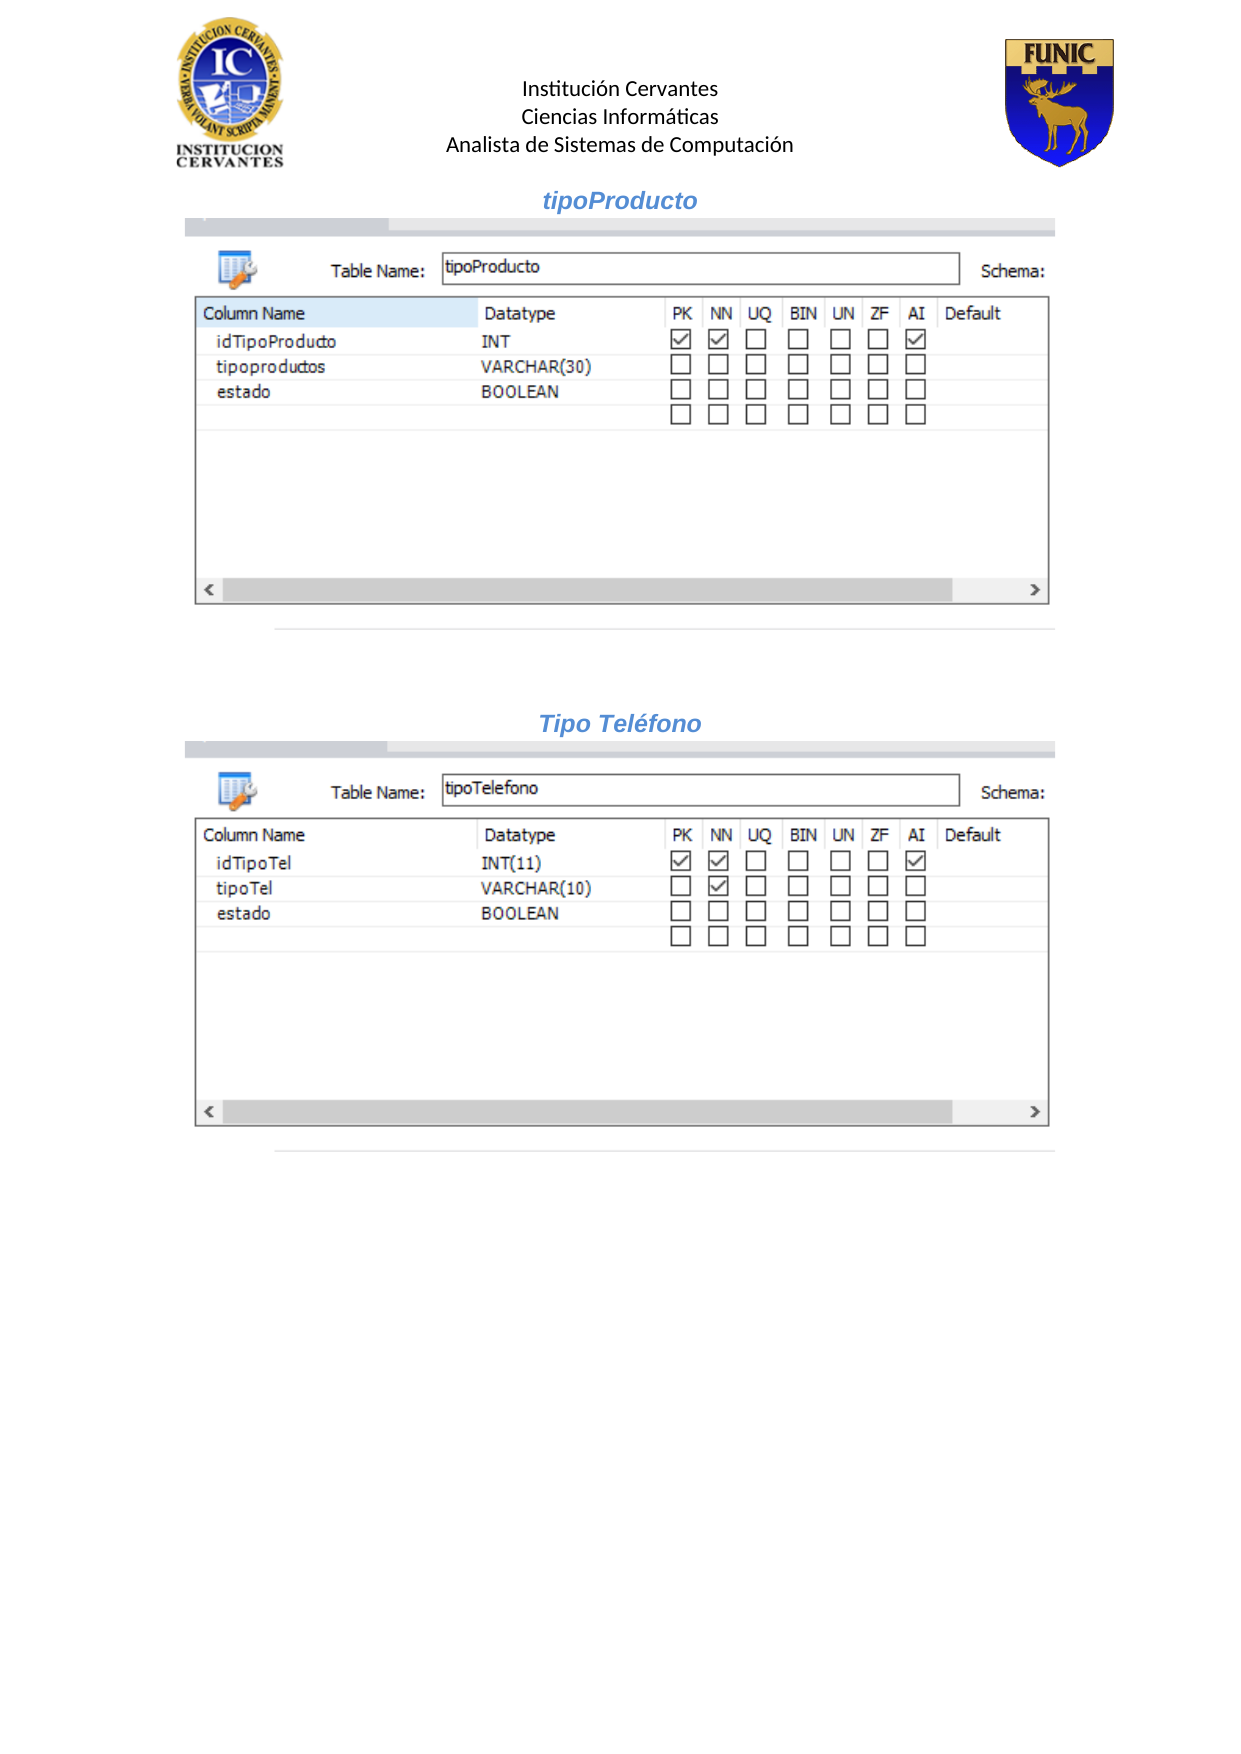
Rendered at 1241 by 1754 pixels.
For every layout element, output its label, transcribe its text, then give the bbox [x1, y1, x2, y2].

picture [1003, 37, 1115, 168]
picture [184, 741, 1056, 1152]
picture [184, 218, 1056, 630]
picture [176, 17, 288, 170]
